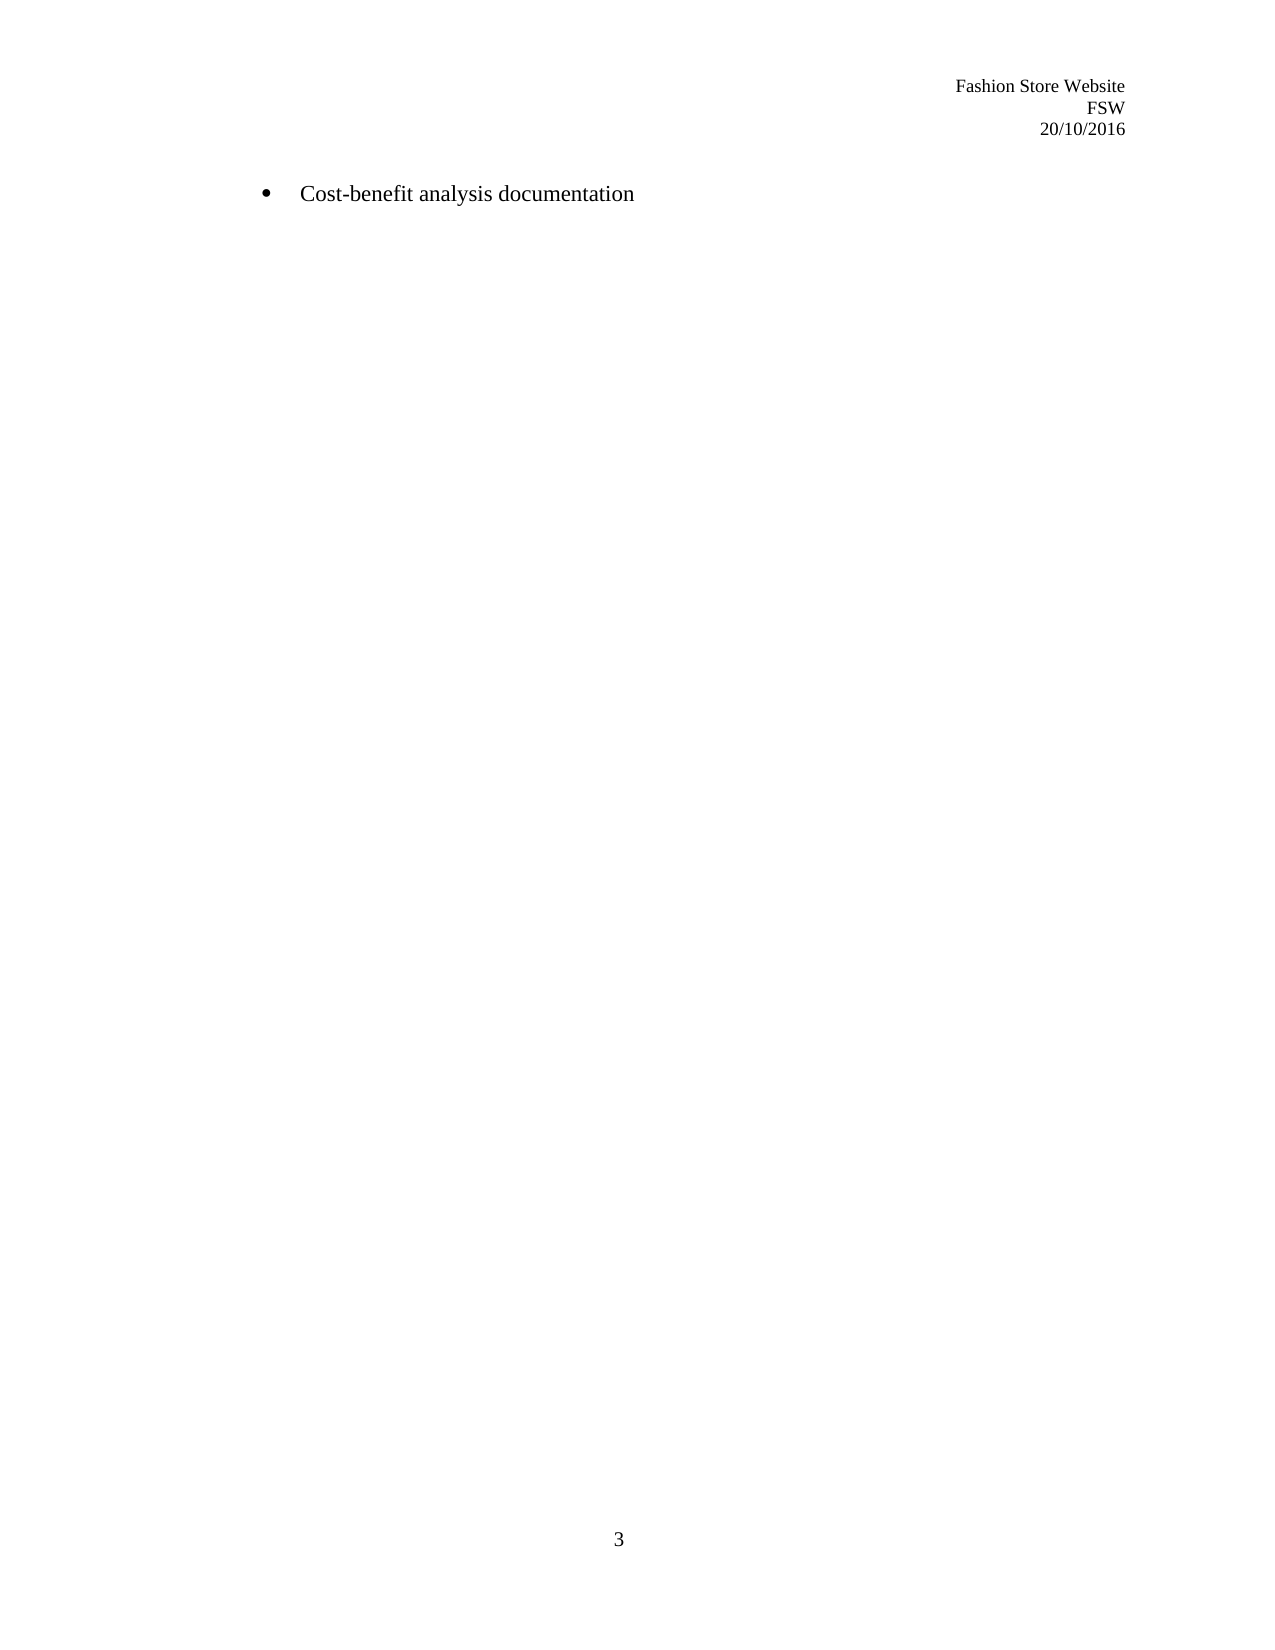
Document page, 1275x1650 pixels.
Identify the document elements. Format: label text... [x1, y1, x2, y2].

list Cost-benefit analysis documentation [262, 180, 1125, 206]
